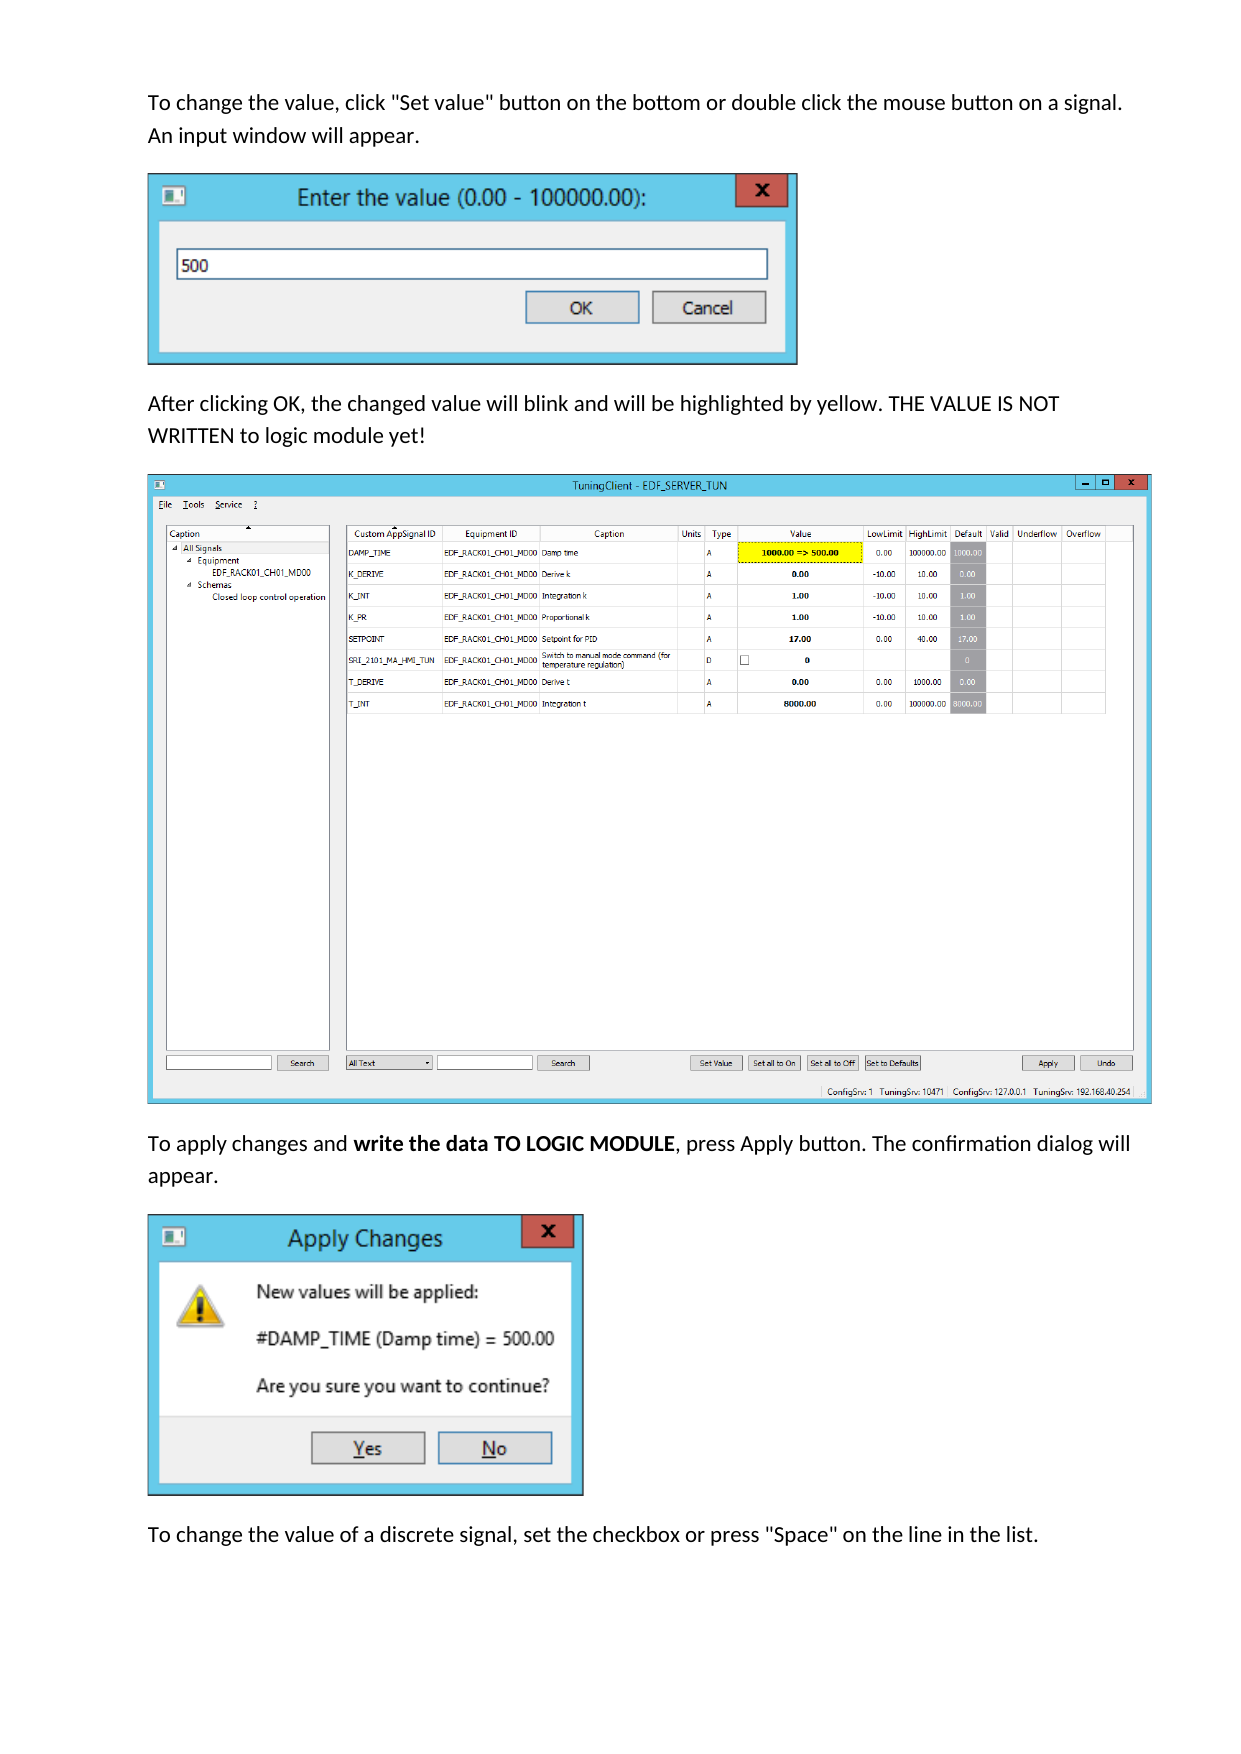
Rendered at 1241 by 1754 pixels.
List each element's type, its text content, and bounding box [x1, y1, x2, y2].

picture [147, 474, 1152, 1104]
picture [147, 173, 798, 365]
text To apply changes and write the data TO LOGIC MODULE, press Apply button. The confirmation dialog will appear. [148, 1129, 1152, 1189]
text To change the value, click "Set value" button on the bottom or double click the mouse button on a signal. An input window will appear. [148, 88, 1152, 149]
text After clicking OK, the changed value will blink and will be highlighted by yellow. THE VALUE IS NOT WRITTEN to logic module yet! [148, 389, 1152, 449]
text To change the value of a discrete signal, set the checkbox or press "Space" on the line in the list. [148, 1521, 1152, 1548]
picture [147, 1214, 584, 1496]
